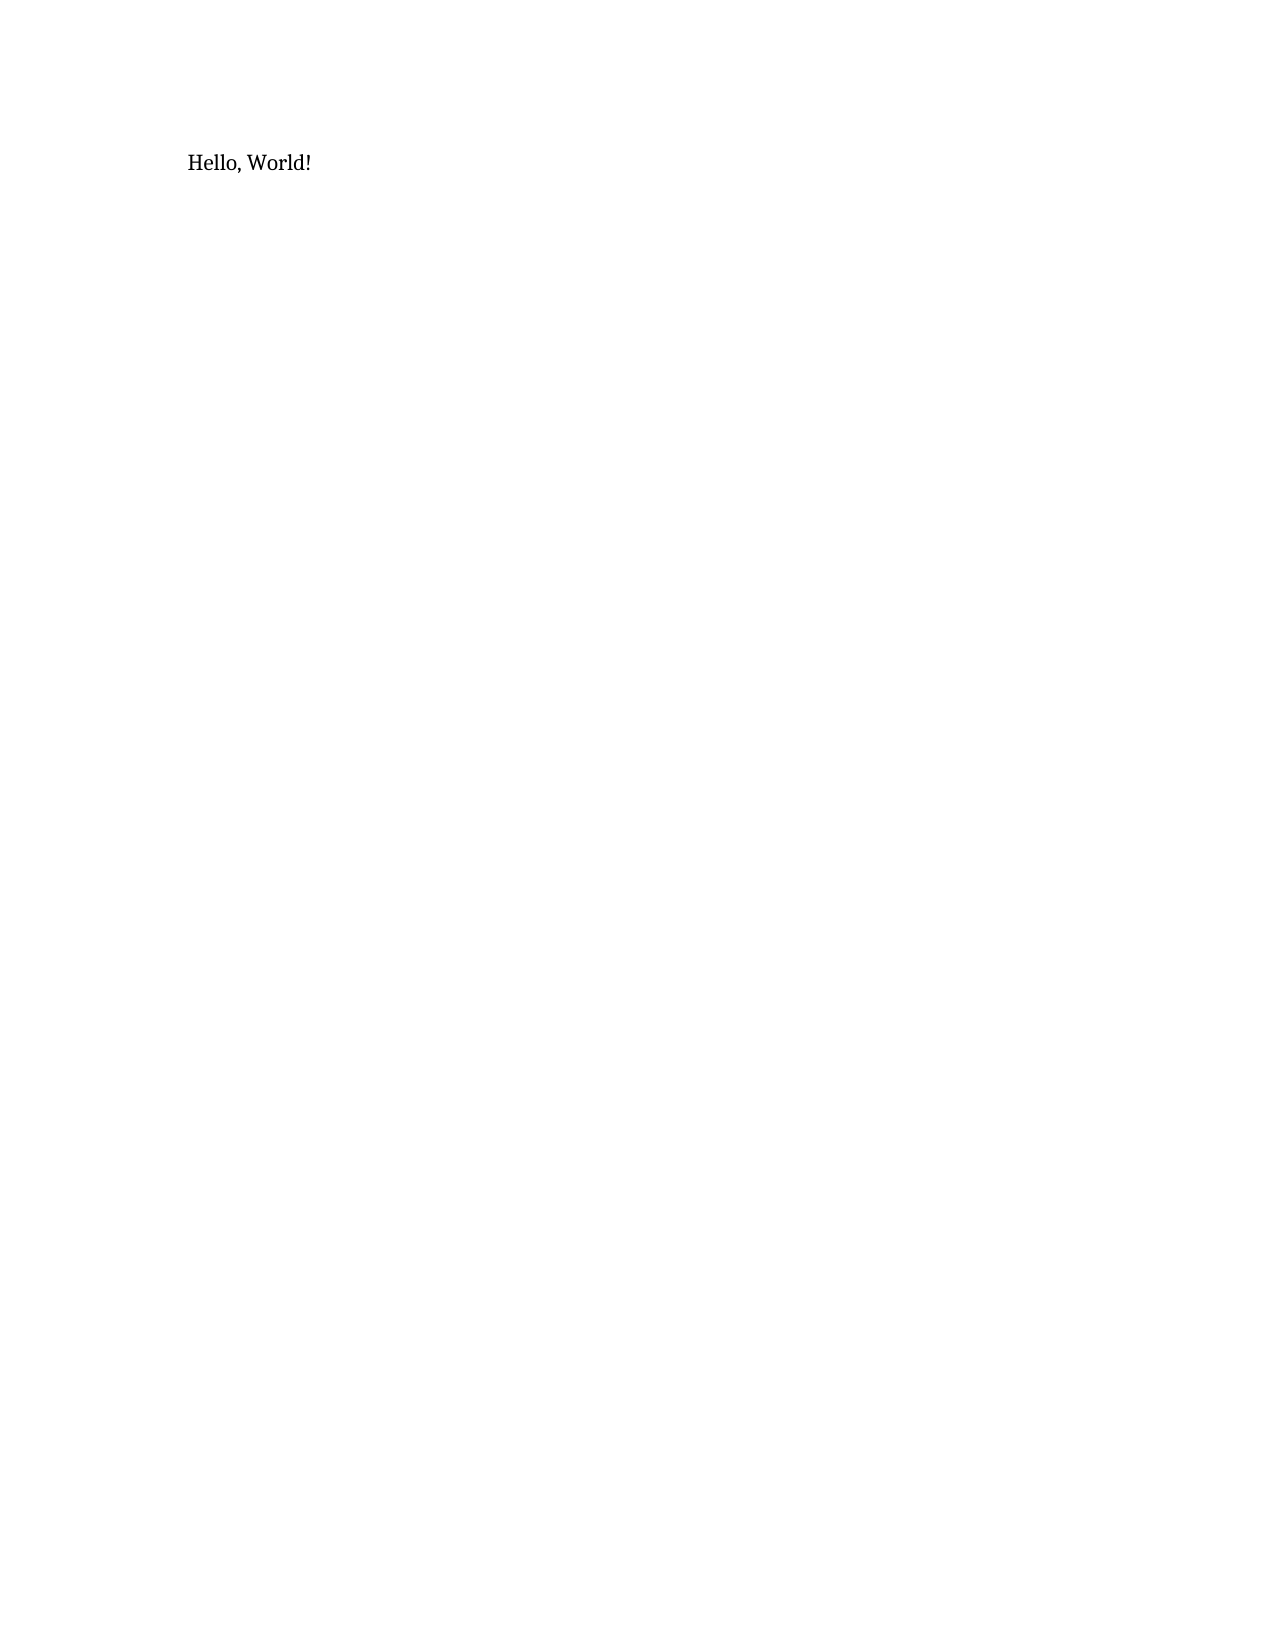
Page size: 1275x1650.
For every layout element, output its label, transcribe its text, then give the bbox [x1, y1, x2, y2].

text Hello, World! [187, 150, 1087, 176]
